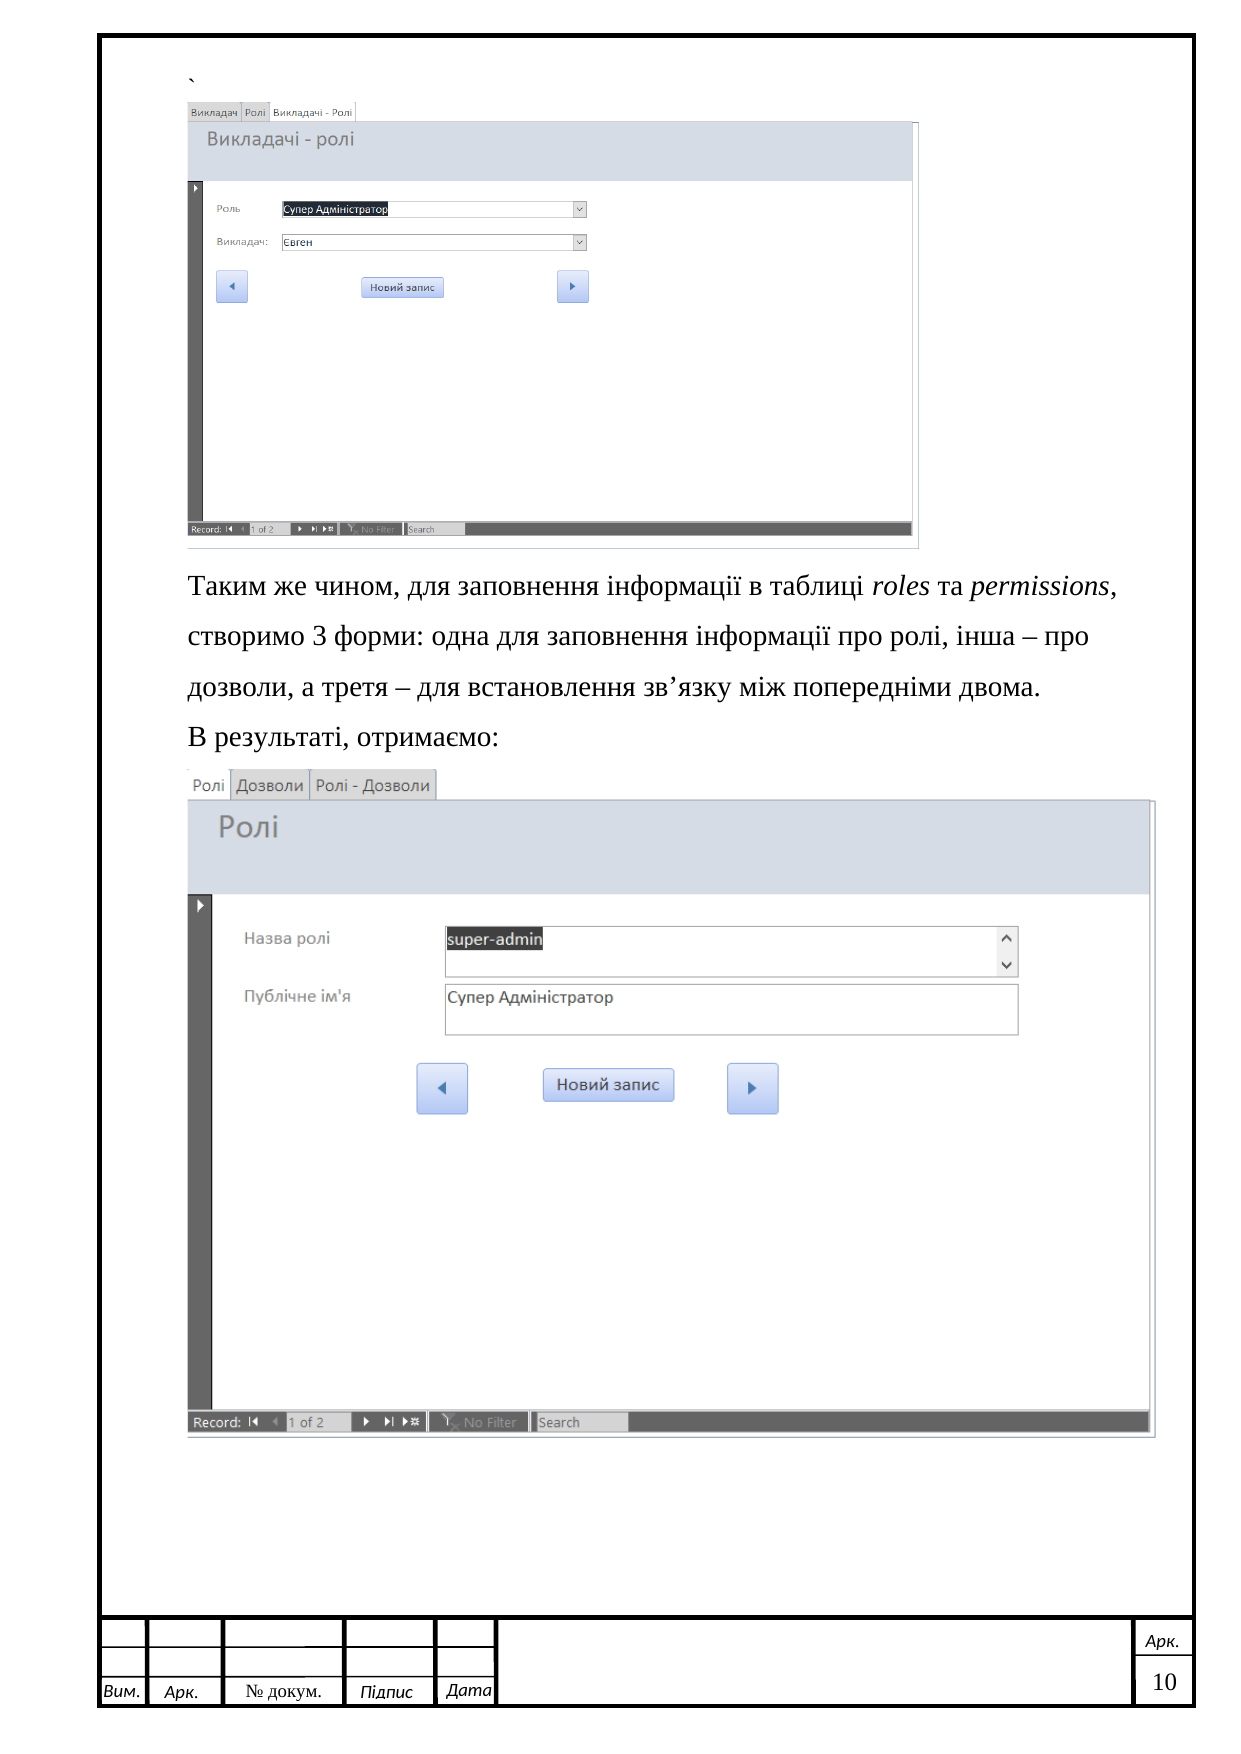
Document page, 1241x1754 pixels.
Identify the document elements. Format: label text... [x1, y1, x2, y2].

text Таким же чином, для заповнення інформації в таблиці roles та permissions, створимо 3 форми: одна для заповнення інформації про ролі, інша – про дозволи, а третя – для встановлення зв’язку між попередніми двома. [187, 568, 1162, 702]
picture [187, 102, 931, 552]
text В результаті, отримаємо: [187, 719, 1162, 753]
picture [187, 769, 1163, 1441]
